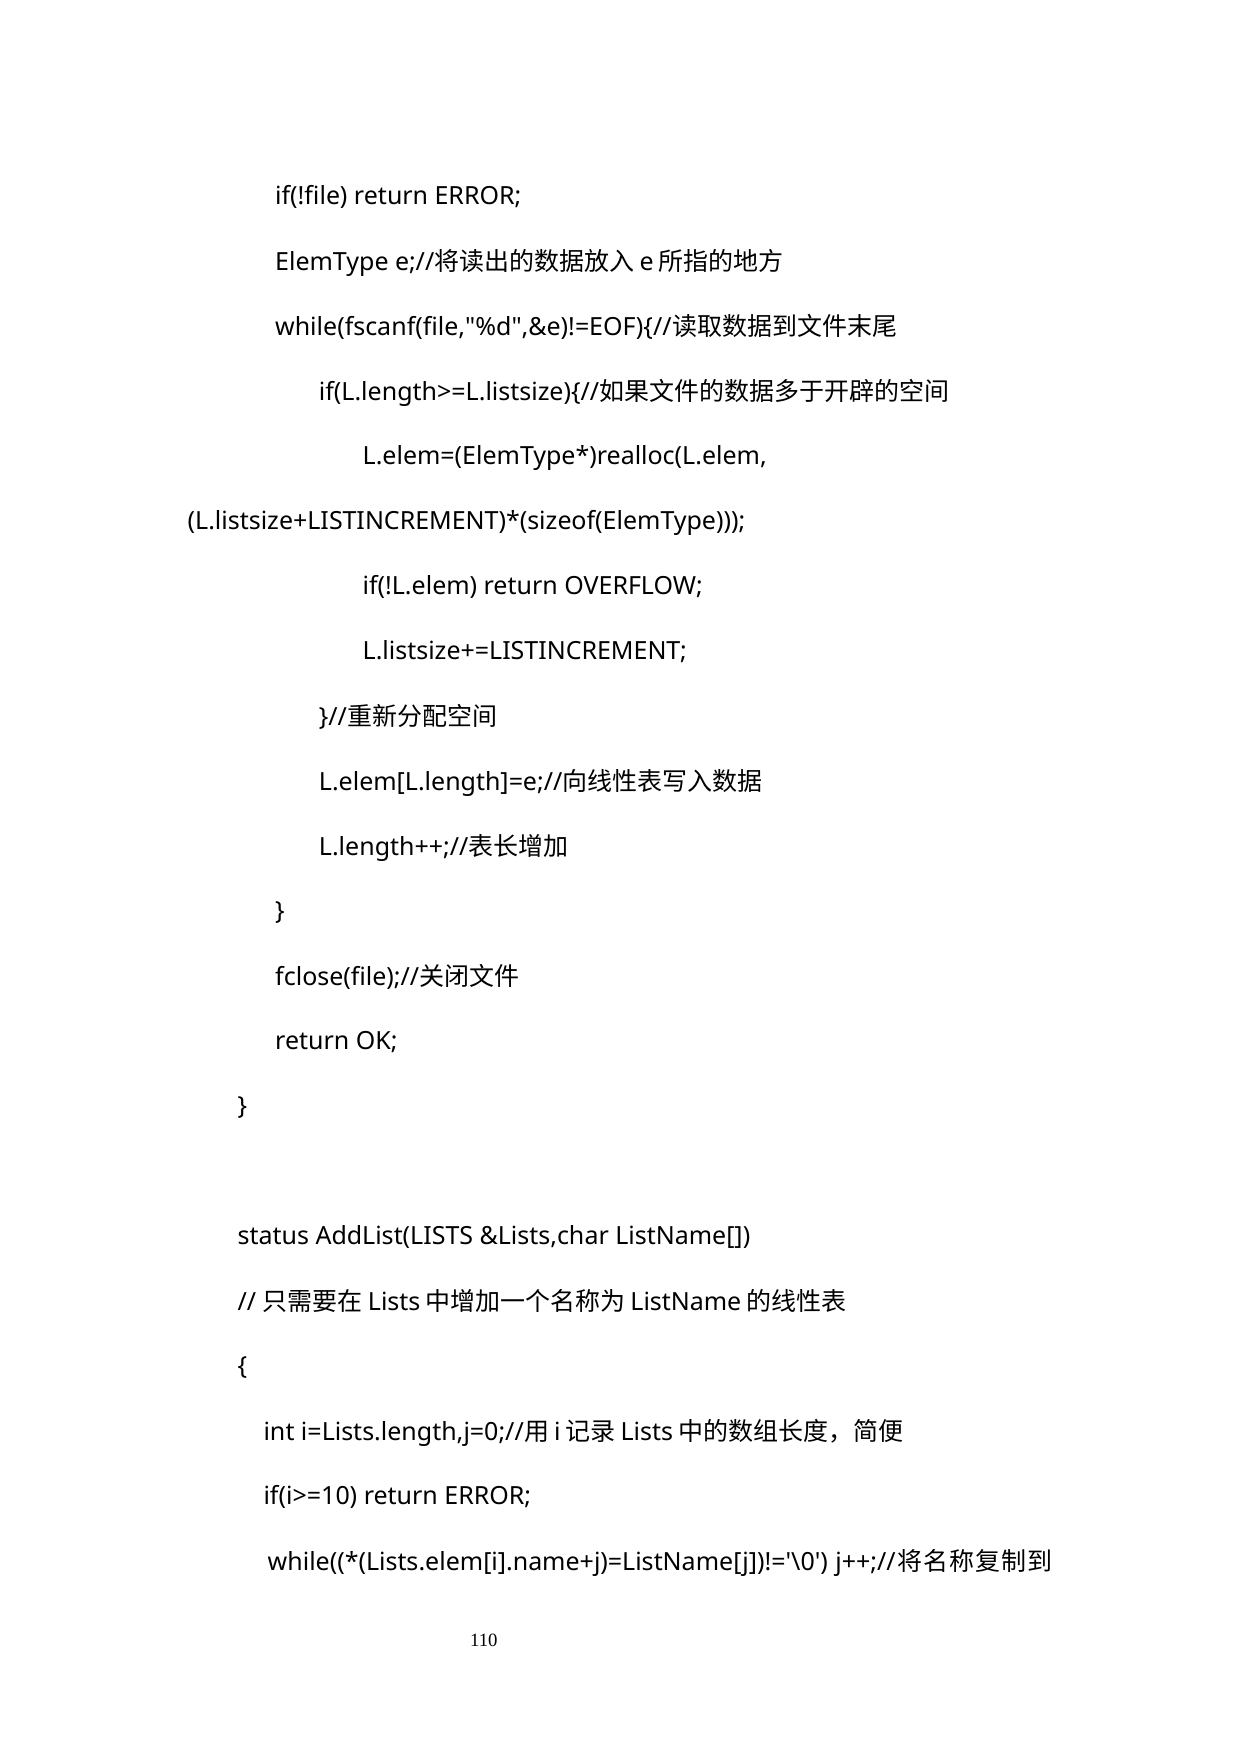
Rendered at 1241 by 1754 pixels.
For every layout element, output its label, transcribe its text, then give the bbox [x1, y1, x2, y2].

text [187, 1527, 1053, 1592]
text } [187, 1072, 1053, 1137]
text return OK; [187, 1007, 1053, 1072]
text { [187, 1332, 1053, 1397]
text ElemType e;//将读出的数据放入e所指的地方 [187, 227, 1053, 292]
text status AddList(LISTS &Lists,char ListName[]) [187, 1202, 1053, 1267]
text if(!file) return ERROR; [187, 162, 1053, 227]
text while(fscanf(file,"%d",&e)!=EOF){//读取数据到文件末尾 [187, 292, 1053, 357]
text int i=Lists.length,j=0;//用i记录Lists中的数组长度，简便 [187, 1397, 1053, 1462]
text }//重新分配空间 [187, 682, 1053, 747]
text } [187, 877, 1053, 942]
text L.elem=(ElemType*)realloc(L.elem,(L.listsize+LISTINCREMENT)*(sizeof(ElemType))); [187, 422, 1053, 552]
text L.length++;//表长增加 [187, 812, 1053, 877]
text if(i>=10) return ERROR; [187, 1462, 1053, 1527]
text L.elem[L.length]=e;//向线性表写入数据 [187, 747, 1053, 812]
text if(!L.elem) return OVERFLOW; [187, 552, 1053, 617]
text fclose(file);//关闭文件 [187, 942, 1053, 1007]
text L.listsize+=LISTINCREMENT; [187, 617, 1053, 682]
text if(L.length>=L.listsize){//如果文件的数据多于开辟的空间 [187, 357, 1053, 422]
text // 只需要在Lists中增加一个名称为ListName的线性表 [187, 1267, 1053, 1332]
